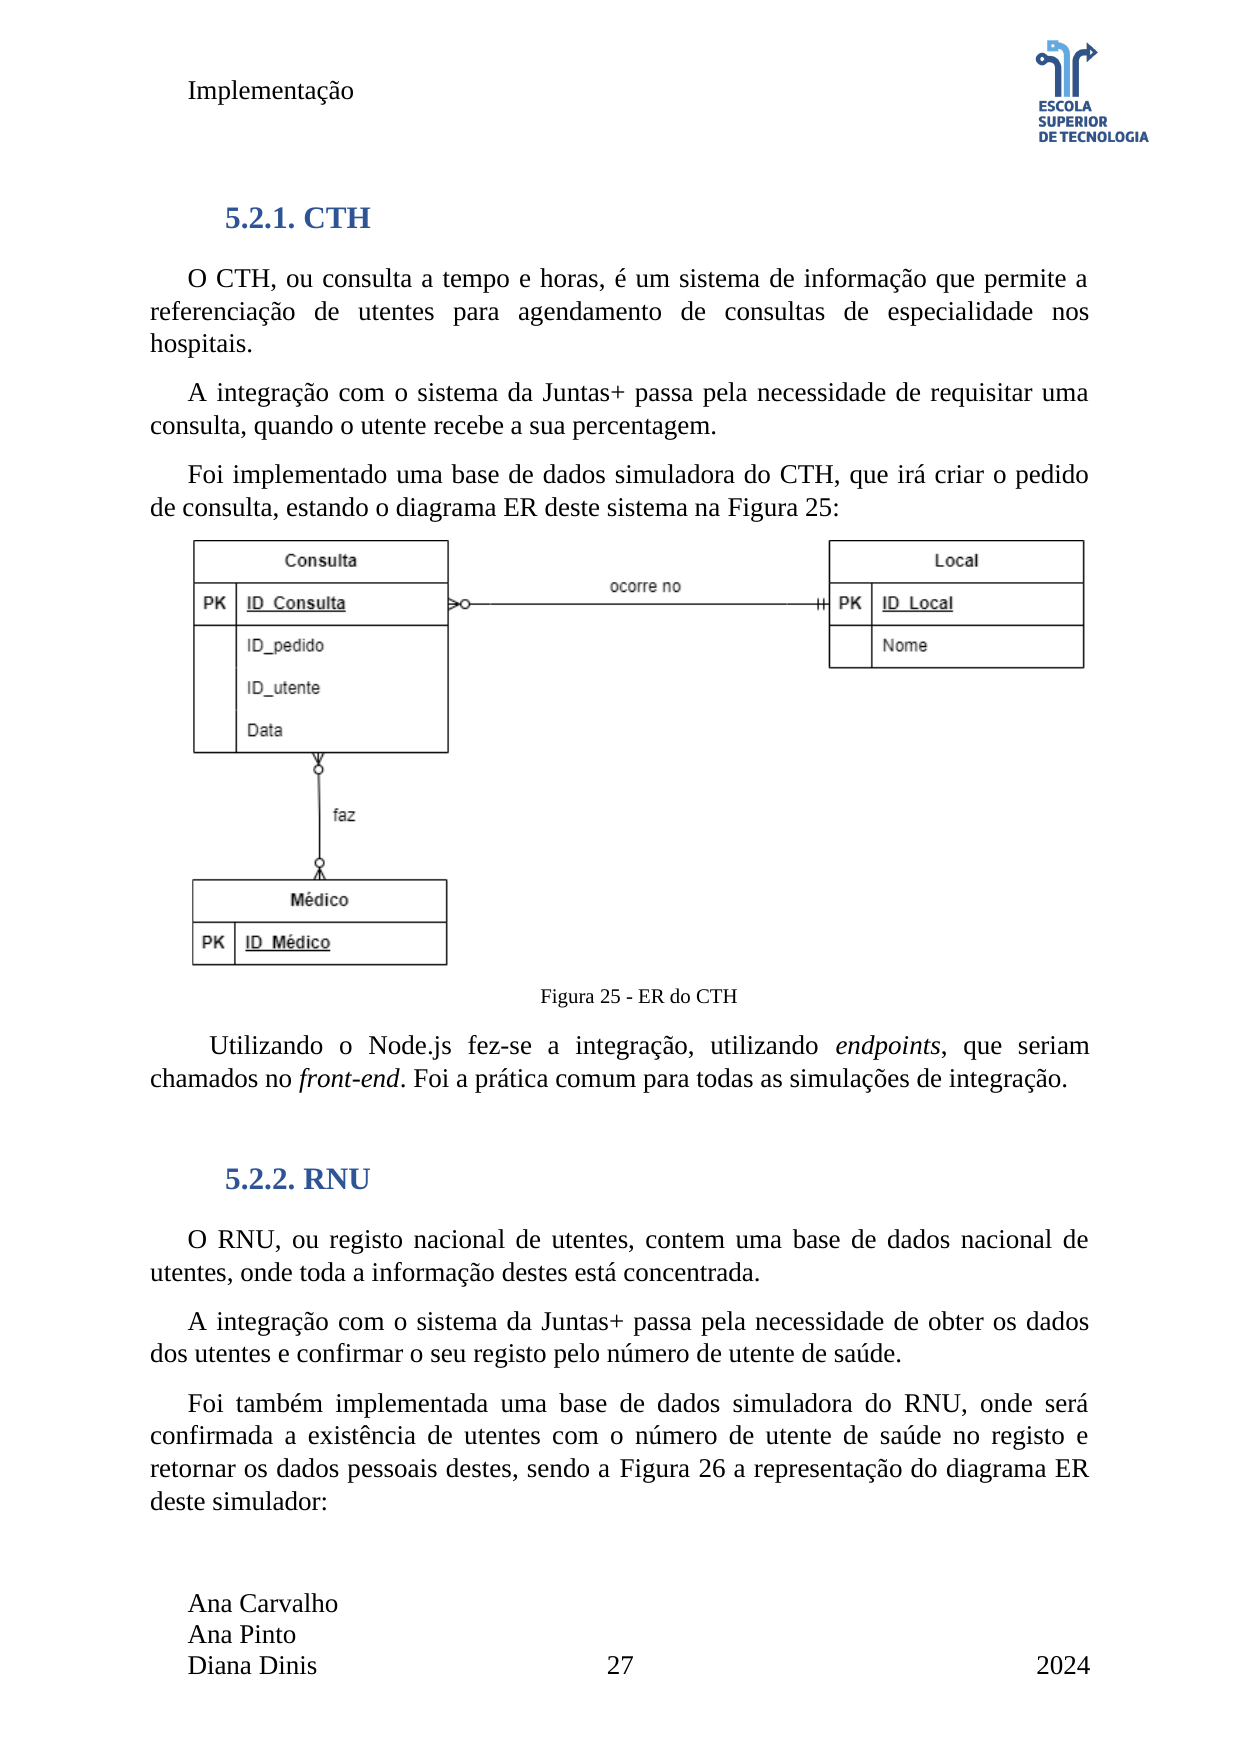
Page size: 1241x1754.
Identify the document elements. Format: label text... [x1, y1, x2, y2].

subtitle CTH [225, 199, 1090, 235]
text O RNU, ou registo nacional de utentes, contem uma base de dados nacional de utentes, onde toda a informação destes está concentrada. [150, 1223, 1090, 1287]
text Utilizando o Node.js fez-se a integração, utilizando endpoints, que seriam chamados no front-end. Foi a prática comum para todas as simulações de integração. [150, 1029, 1090, 1093]
text Foi também implementada uma base de dados simuladora do RNU, onde será confirmada a existência de utentes com o número de utente de saúde no registo e retornar os dados pessoais destes, sendo a Figura 26 a representação do diagrama ER deste simulador: [150, 1387, 1090, 1516]
text Figura 25 - ER do CTH [150, 984, 1090, 1008]
picture [192, 540, 1086, 967]
picture [1033, 30, 1152, 149]
text A integração com o sistema da Juntas+ passa pela necessidade de obter os dados dos utentes e confirmar o seu registo pelo número de utente de saúde. [150, 1305, 1090, 1369]
text O CTH, ou consulta a tempo e horas, é um sistema de informação que permite a referenciação de utentes para agendamento de consultas de especialidade nos hospitais. [150, 262, 1090, 358]
text A integração com o sistema da Juntas+ passa pela necessidade de requisitar uma consulta, quando o utente recebe a sua percentagem. [150, 376, 1090, 440]
text Foi implementado uma base de dados simuladora do CTH, que irá criar o pedido de consulta, estando o diagrama ER deste sistema na Figura 25: [150, 458, 1090, 522]
subtitle RNU [225, 1160, 1090, 1196]
